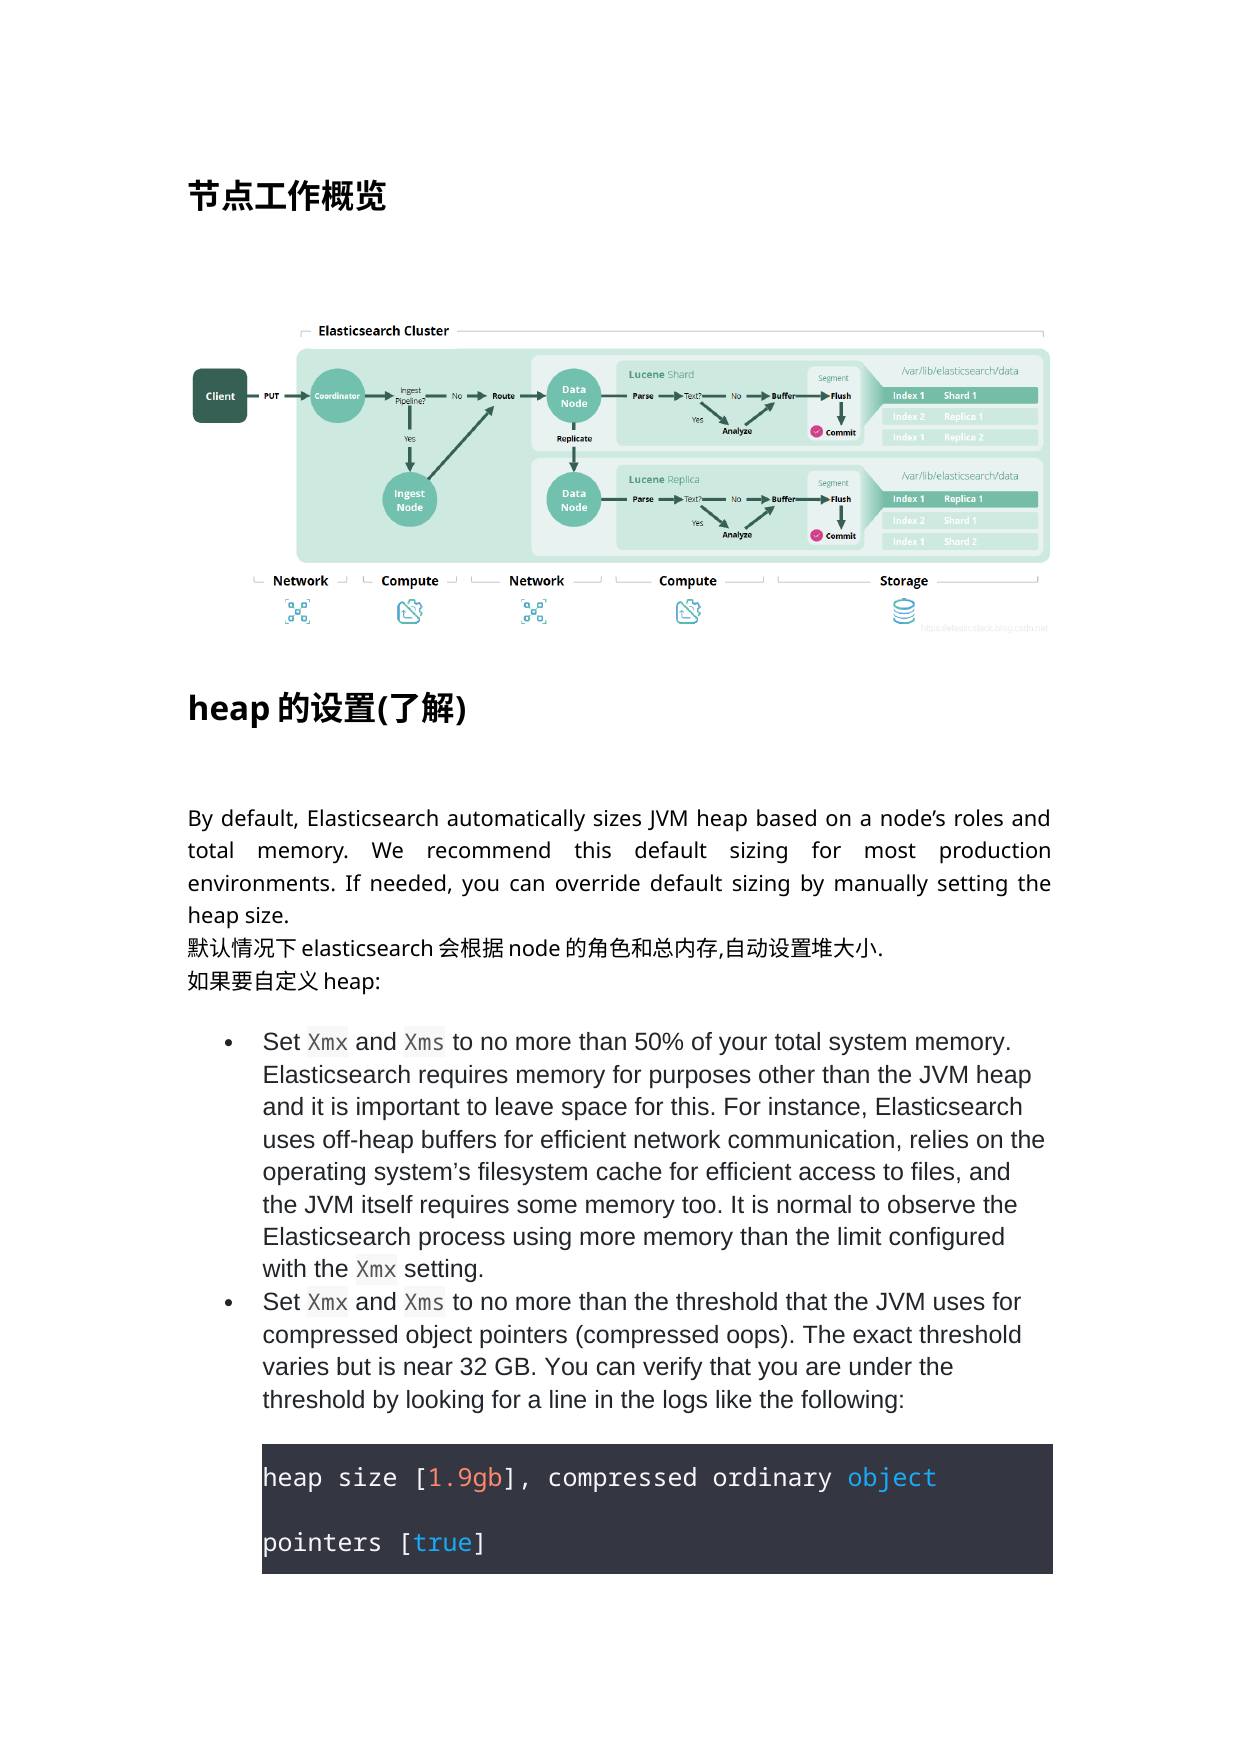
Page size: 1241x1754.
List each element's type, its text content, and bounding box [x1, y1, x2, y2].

list Set Xmx and Xms to no more than 50% of your total system memory. Elasticsearch requires memory for purposes other than the JVM heap and it is important to leave space for this. For instance, Elasticsearch uses off-heap buffers for efficient network communication, relies on the operating system’s filesystem cache for efficient access to files, and the JVM itself requires some memory too. It is normal to observe the Elasticsearch process using more memory than the limit configured with the Xmx setting. [225, 1025, 1053, 1285]
text 如果要自定义heap: [187, 964, 1053, 996]
text 默认情况下elasticsearch会根据node的角色和总内存,自动设置堆大小. [187, 931, 1053, 964]
list Set Xmx and Xms to no more than the threshold that the JVM uses for compressed object pointers (compressed oops). The exact threshold varies but is near 32 GB. You can verify that you are under the threshold by looking for a line in the logs like the following: [225, 1285, 1053, 1415]
subtitle heap的设置(了解) [187, 674, 1053, 739]
subtitle 节点工作概览 [187, 162, 1053, 227]
text By default, Elasticsearch automatically sizes JVM heap based on a node’s roles and total memory. We recommend this default sizing for most production environments. If needed, you can override default sizing by manually setting the heap size. [187, 801, 1053, 931]
picture [187, 289, 1053, 638]
text heap size [1.9gb], compressed ordinary object pointers [true] [262, 1444, 1053, 1574]
